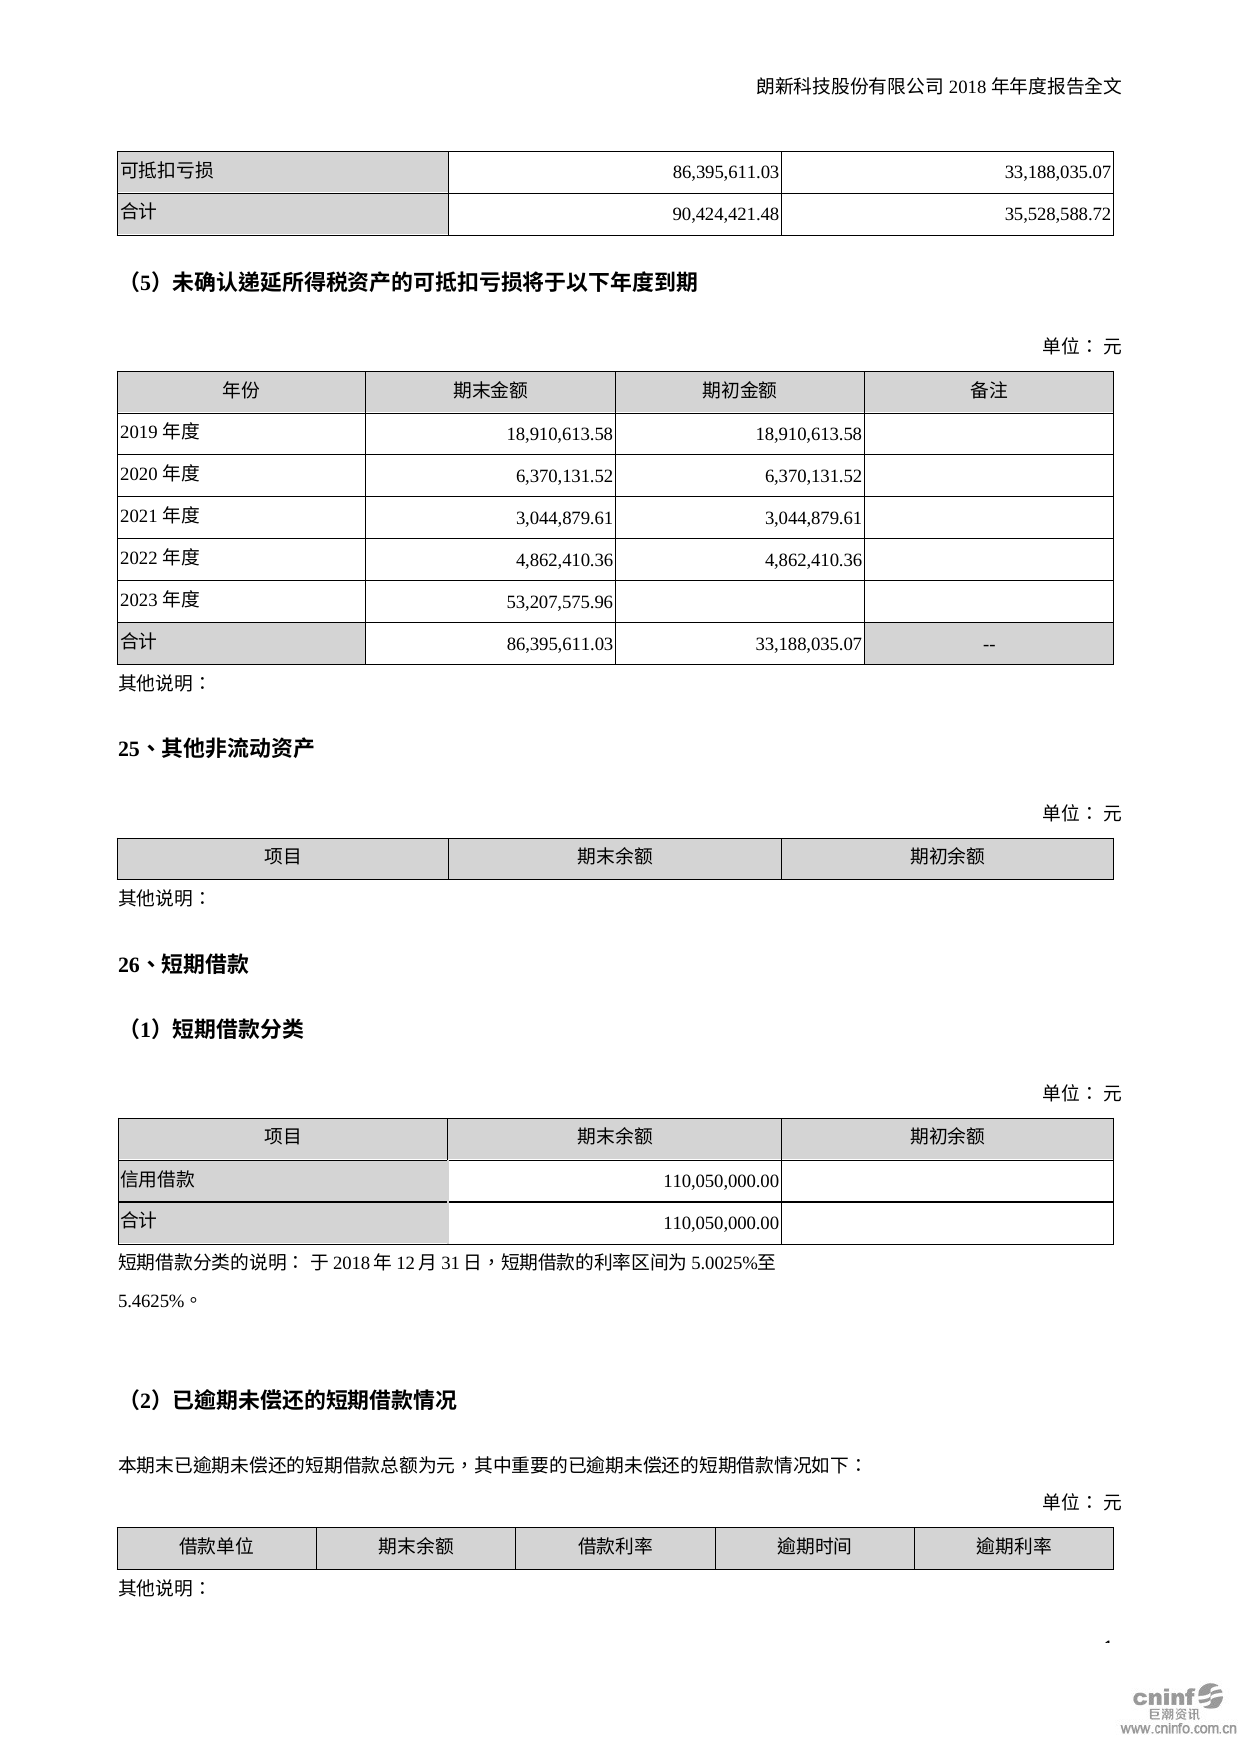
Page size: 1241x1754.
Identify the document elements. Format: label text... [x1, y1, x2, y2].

subtitle 25、其他非流动资产 [118, 733, 1123, 763]
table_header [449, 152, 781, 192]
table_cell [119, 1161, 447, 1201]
subtitle （2）已逾期未偿还的短期借款情况 [118, 1385, 1123, 1415]
text 本期末已逾期未偿还的短期借款总额为元，其中重要的已逾期未偿还的短期借款情况如下： [118, 1452, 1123, 1478]
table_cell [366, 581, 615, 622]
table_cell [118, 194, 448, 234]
text 单位： 元 [102, 1490, 1122, 1515]
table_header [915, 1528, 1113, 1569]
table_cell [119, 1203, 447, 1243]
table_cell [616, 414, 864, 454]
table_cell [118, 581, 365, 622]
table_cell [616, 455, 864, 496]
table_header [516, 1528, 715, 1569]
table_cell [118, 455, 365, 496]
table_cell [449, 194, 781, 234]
text 其他说明： [118, 1575, 1123, 1601]
subtitle （5）未确认递延所得税资产的可抵扣亏损将于以下年度到期 [118, 267, 1123, 296]
picture [1115, 1680, 1240, 1737]
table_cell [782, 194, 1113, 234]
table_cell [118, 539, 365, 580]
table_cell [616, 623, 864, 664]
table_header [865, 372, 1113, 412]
subtitle （1）短期借款分类 [118, 1014, 1123, 1043]
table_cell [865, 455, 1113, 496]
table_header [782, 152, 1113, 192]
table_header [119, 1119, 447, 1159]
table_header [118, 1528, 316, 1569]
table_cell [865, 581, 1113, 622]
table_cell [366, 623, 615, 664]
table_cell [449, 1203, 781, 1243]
subtitle 26、短期借款 [118, 949, 1123, 979]
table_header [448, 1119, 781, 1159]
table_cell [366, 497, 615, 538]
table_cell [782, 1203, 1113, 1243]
text 短期借款分类的说明： 于2018年12月31日，短期借款的利率区间为5.0025%至5.4625%。 [118, 1249, 795, 1313]
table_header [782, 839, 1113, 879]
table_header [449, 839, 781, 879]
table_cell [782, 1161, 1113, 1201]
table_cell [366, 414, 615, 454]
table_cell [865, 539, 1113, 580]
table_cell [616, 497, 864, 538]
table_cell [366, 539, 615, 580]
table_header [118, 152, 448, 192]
text 其他说明： [118, 670, 1123, 695]
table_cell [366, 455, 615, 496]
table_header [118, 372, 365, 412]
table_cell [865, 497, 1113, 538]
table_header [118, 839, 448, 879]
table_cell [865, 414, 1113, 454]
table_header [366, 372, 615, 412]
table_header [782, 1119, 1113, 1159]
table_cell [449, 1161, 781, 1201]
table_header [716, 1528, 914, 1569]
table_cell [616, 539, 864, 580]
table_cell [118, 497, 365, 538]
text 单位： 元 [102, 1080, 1122, 1106]
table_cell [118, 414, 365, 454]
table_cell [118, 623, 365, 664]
text 其他说明： [118, 886, 1123, 911]
text 单位： 元 [102, 333, 1122, 359]
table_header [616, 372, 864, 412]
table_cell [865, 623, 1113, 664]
text 单位： 元 [102, 800, 1122, 826]
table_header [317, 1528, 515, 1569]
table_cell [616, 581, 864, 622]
